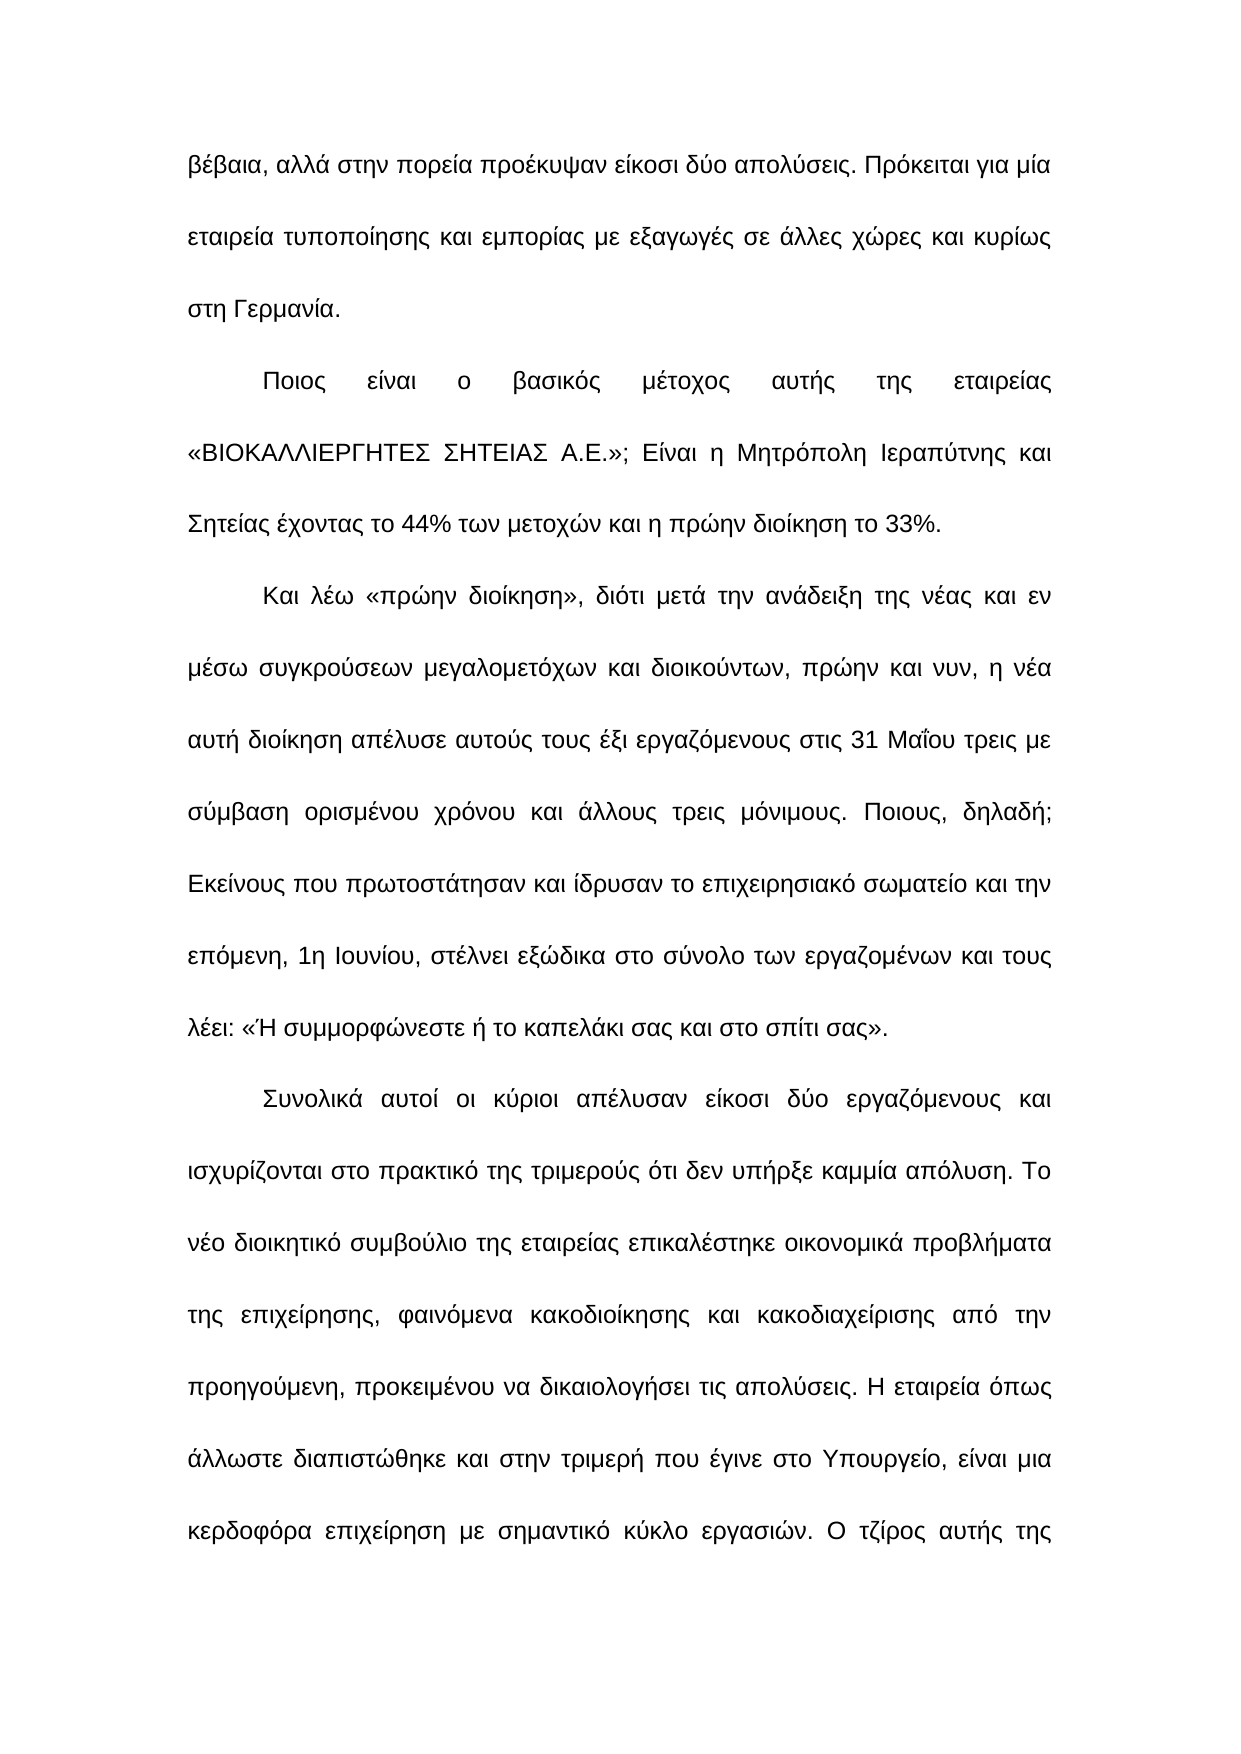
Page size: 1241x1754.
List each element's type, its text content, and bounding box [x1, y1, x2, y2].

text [187, 150, 1053, 322]
text Ποιος είναι ο βασικός μέτοχος αυτής της εταιρείας «ΒΙΟΚΑΛΛΙΕΡΓΗΤΕΣ ΣΗΤΕΙΑΣ Α.Ε.»; Είναι η Μητρόπολη Ιεραπύτνης και Σητείας έχοντας το 44% των μετοχών και η πρώην διοίκηση το 33%. [187, 366, 1053, 538]
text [187, 1084, 1053, 1544]
text Και λέω «πρώην διοίκηση», διότι μετά την ανάδειξη της νέας και εν μέσω συγκρούσεων μεγαλομετόχων και διοικούντων, πρώην και νυν, η νέα αυτή διοίκηση απέλυσε αυτούς τους έξι εργαζόμενους στις 31 Μαΐου τρεις με σύμβαση ορισμένου χρόνου και άλλους τρεις μόνιμους. Ποιους, δηλαδή; Εκείνους που πρωτοστάτησαν και ίδρυσαν το επιχειρησιακό σωματείο και την επόμενη, 1η Ιουνίου, στέλνει εξώδικα στο σύνολο των εργαζομένων και τους λέει: «Ή συμμορφώνεστε ή το καπελάκι σας και στο σπίτι σας». [187, 581, 1053, 1041]
